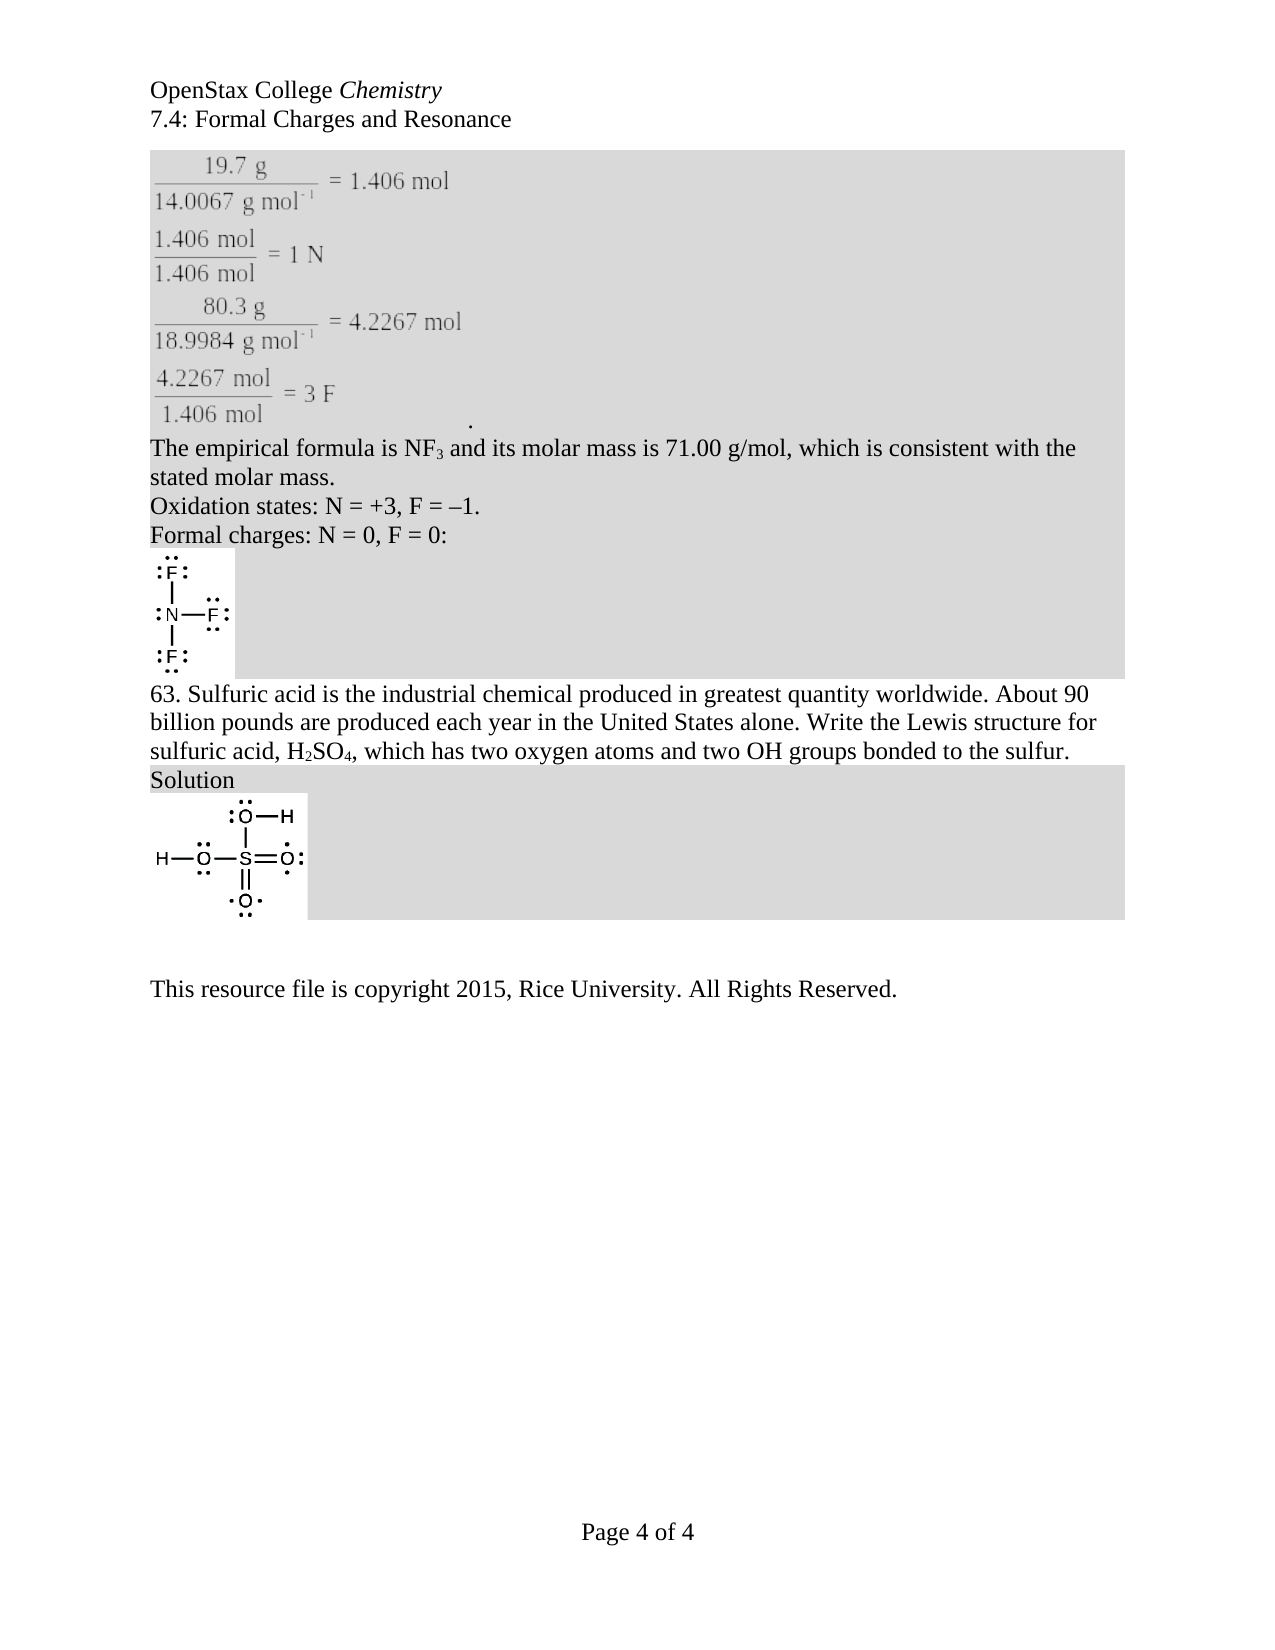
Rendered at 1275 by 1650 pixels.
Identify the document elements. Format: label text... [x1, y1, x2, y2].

text 63. Sulfuric acid is the industrial chemical produced in greatest quantity worldwide. About 90 billion pounds are produced each year in the United States alone. Write the Lewis structure for sulfuric acid, H2SO4, which has two oxygen atoms and two OH groups bonded to the sulfur. [150, 679, 1125, 765]
picture [150, 793, 308, 921]
text . [150, 150, 1125, 433]
text Oxidation states: N = +3, F = –1. [150, 491, 1125, 520]
text Formal charges: N = 0, F = 0: [150, 520, 1125, 548]
text The empirical formula is NF3 and its molar mass is 71.00 g/mol, which is consistent with the stated molar mass. [150, 433, 1125, 491]
text This resource file is copyright 2015, Rice University. All Rights Reserved. [150, 974, 1125, 1003]
text Solution [150, 765, 1125, 794]
picture [150, 548, 235, 679]
